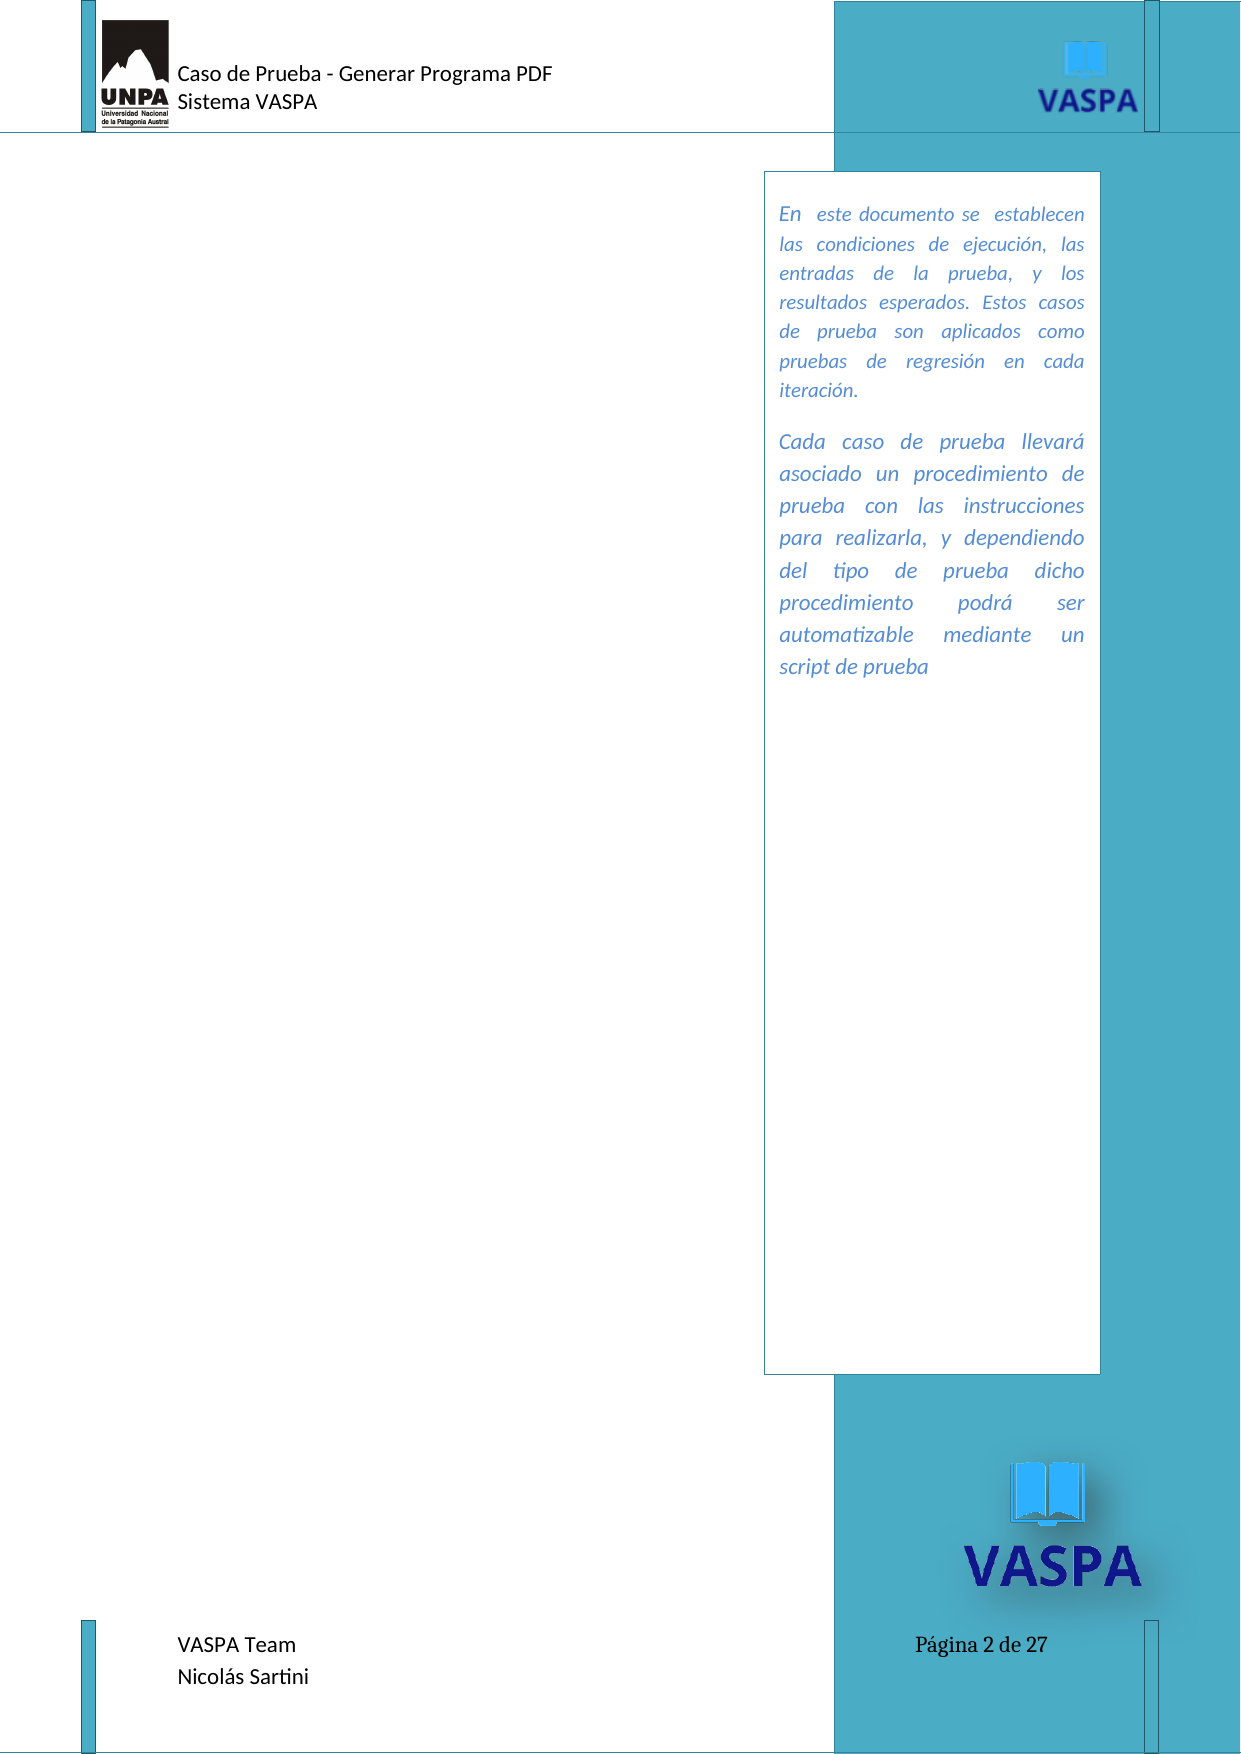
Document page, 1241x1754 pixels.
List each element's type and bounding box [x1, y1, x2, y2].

picture [100, 18, 170, 129]
picture [953, 1424, 1151, 1622]
picture [1032, 21, 1143, 132]
